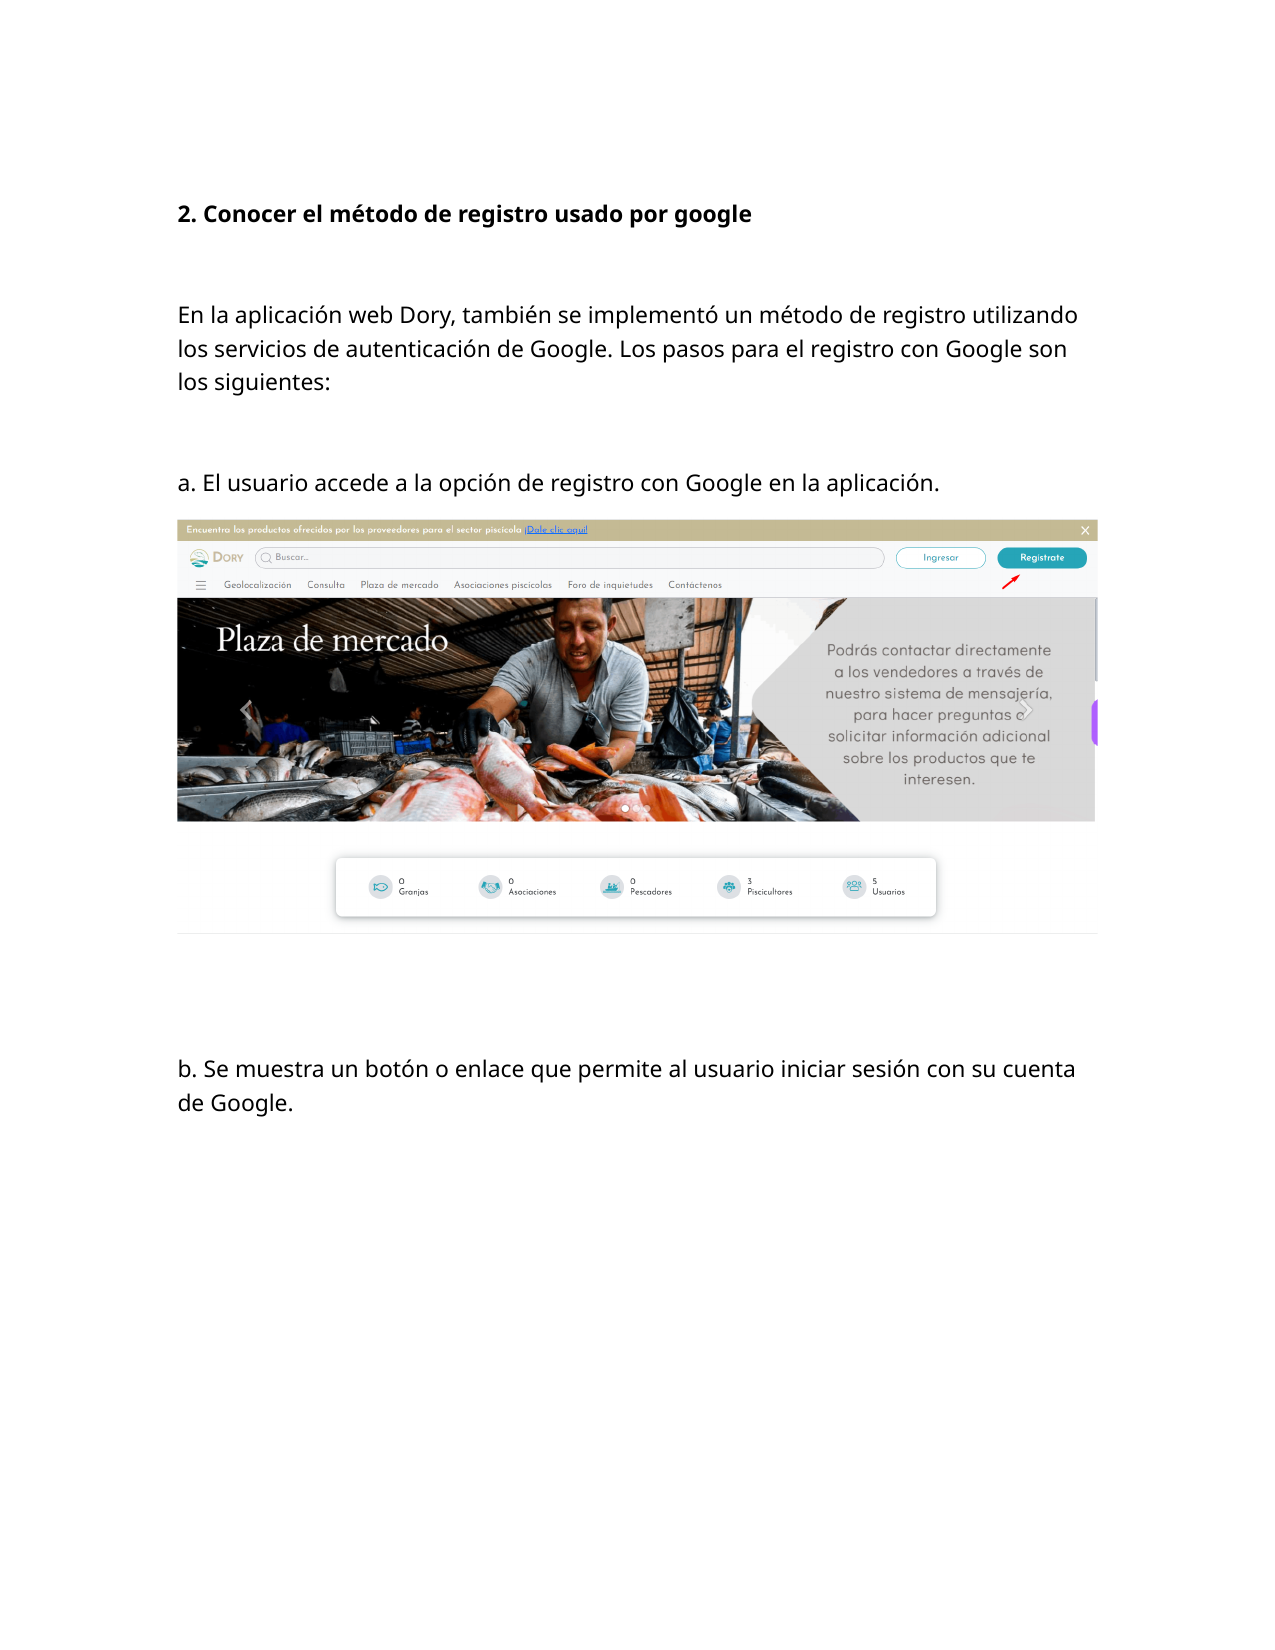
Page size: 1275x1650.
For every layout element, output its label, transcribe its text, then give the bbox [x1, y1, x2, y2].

text a. El usuario accede a la opción de registro con Google en la aplicación. [177, 467, 1098, 498]
text En la aplicación web Dory, también se implementó un método de registro utilizando los servicios de autenticación de Google. Los pasos para el registro con Google son los siguientes: [177, 299, 1098, 398]
text b. Se muestra un botón o enlace que permite al usuario iniciar sesión con su cuenta de Google. [177, 1053, 1098, 1118]
picture [177, 517, 1098, 934]
text 2. Conocer el método de registro usado por google [177, 198, 1098, 229]
